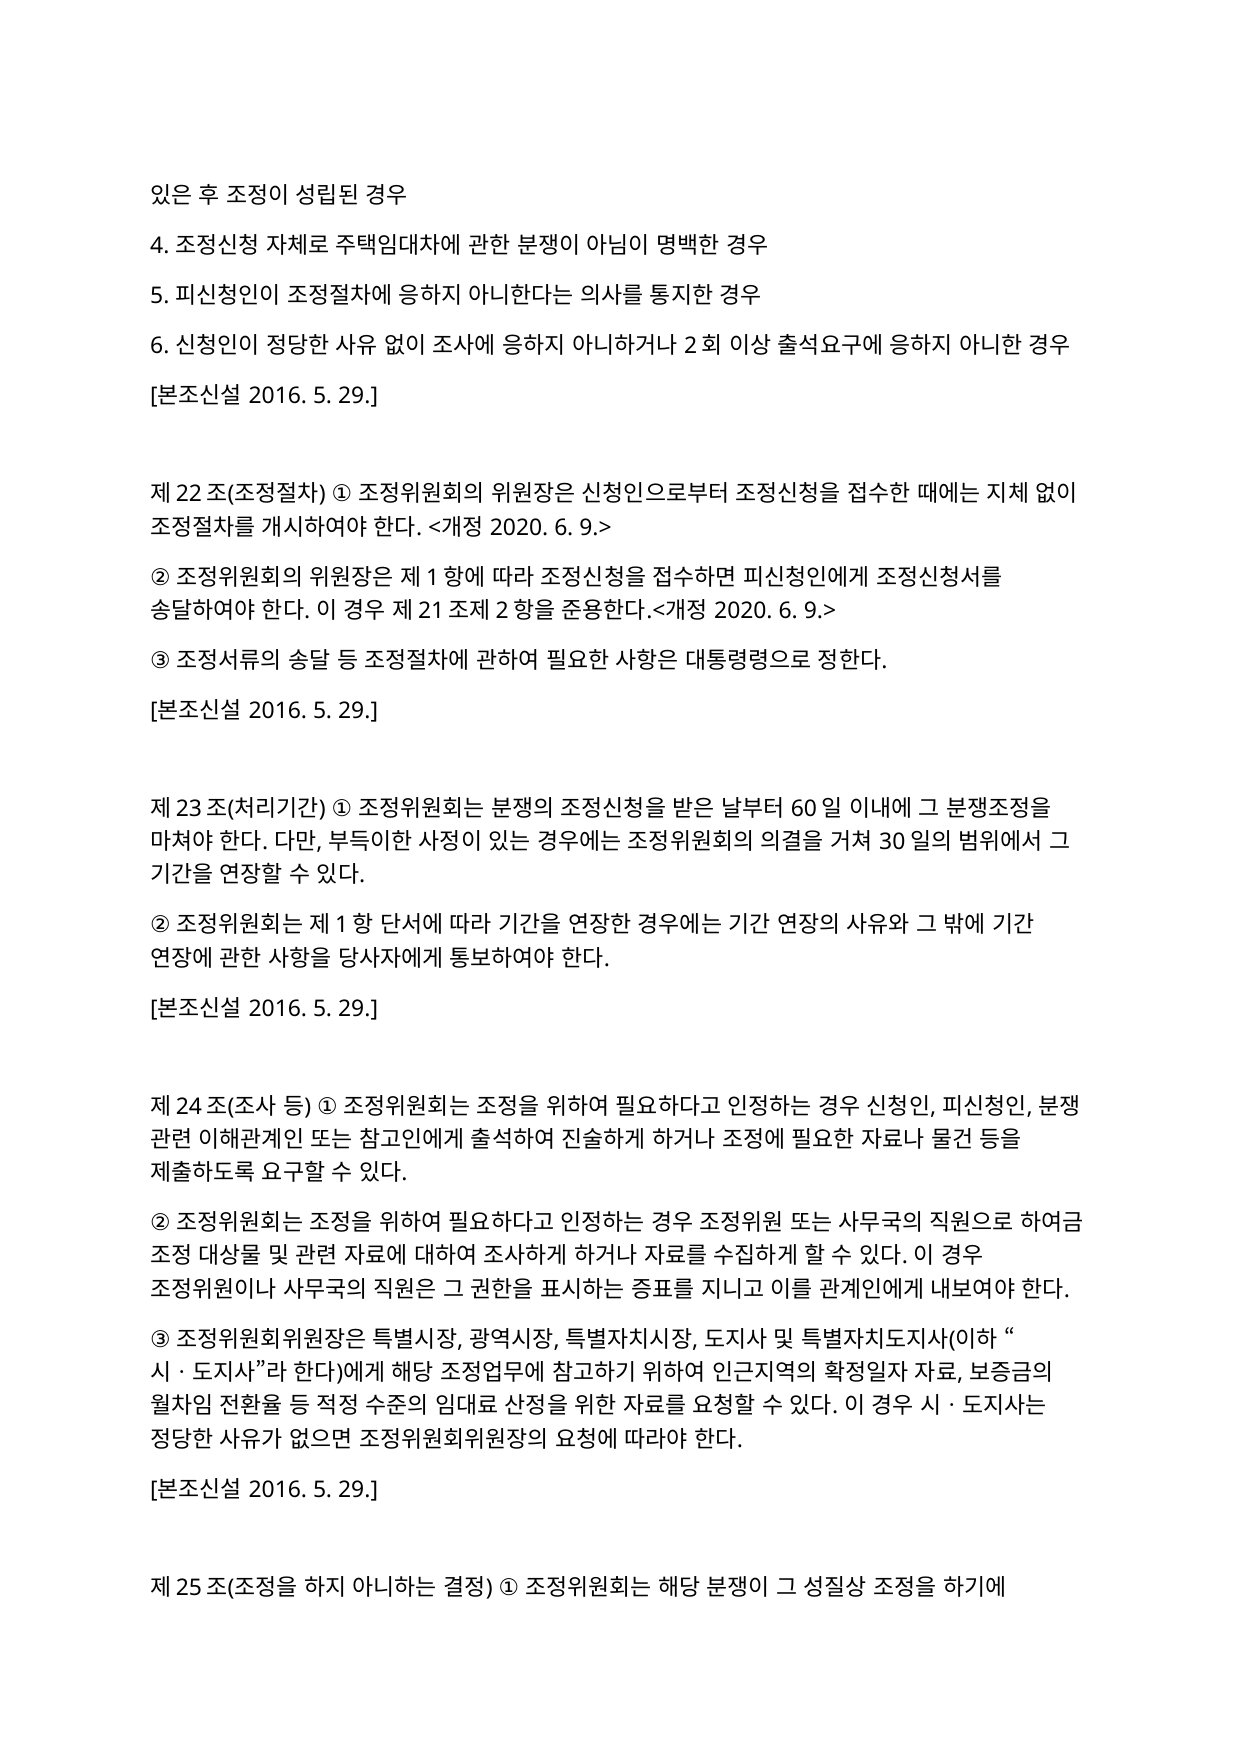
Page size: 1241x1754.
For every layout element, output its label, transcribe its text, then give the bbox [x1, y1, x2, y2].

text 6. 신청인이 정당한 사유 없이 조사에 응하지 아니하거나 2회 이상 출석요구에 응하지 아니한 경우 [150, 327, 1090, 360]
text [본조신설 2016. 5. 29.] [150, 989, 1090, 1023]
text ③ 조정위원회위원장은 특별시장, 광역시장, 특별자치시장, 도지사 및 특별자치도지사(이하 “시ㆍ도지사”라 한다)에게 해당 조정업무에 참고하기 위하여 인근지역의 확정일자 자료, 보증금의 월차임 전환율 등 적정 수준의 임대료 산정을 위한 자료를 요청할 수 있다. 이 경우 시ㆍ도지사는 정당한 사유가 없으면 조정위원회위원장의 요청에 따라야 한다. [150, 1321, 1090, 1454]
text ③ 조정서류의 송달 등 조정절차에 관하여 필요한 사항은 대통령령으로 정한다. [150, 642, 1090, 675]
text [본조신설 2016. 5. 29.] [150, 692, 1090, 725]
text [본조신설 2016. 5. 29.] [150, 377, 1090, 410]
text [150, 1569, 1090, 1602]
text 5. 피신청인이 조정절차에 응하지 아니한다는 의사를 통지한 경우 [150, 277, 1090, 310]
text 제22조(조정절차) ① 조정위원회의 위원장은 신청인으로부터 조정신청을 접수한 때에는 지체 없이 조정절차를 개시하여야 한다. <개정 2020. 6. 9.> [150, 475, 1090, 542]
text ② 조정위원회의 위원장은 제1항에 따라 조정신청을 접수하면 피신청인에게 조정신청서를 송달하여야 한다. 이 경우 제21조제2항을 준용한다.<개정 2020. 6. 9.> [150, 558, 1090, 625]
text ② 조정위원회는 제1항 단서에 따라 기간을 연장한 경우에는 기간 연장의 사유와 그 밖에 기간 연장에 관한 사항을 당사자에게 통보하여야 한다. [150, 906, 1090, 973]
text ② 조정위원회는 조정을 위하여 필요하다고 인정하는 경우 조정위원 또는 사무국의 직원으로 하여금 조정 대상물 및 관련 자료에 대하여 조사하게 하거나 자료를 수집하게 할 수 있다. 이 경우 조정위원이나 사무국의 직원은 그 권한을 표시하는 증표를 지니고 이를 관계인에게 내보여야 한다. [150, 1204, 1090, 1304]
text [150, 177, 1090, 210]
text [본조신설 2016. 5. 29.] [150, 1471, 1090, 1504]
text 제24조(조사 등) ① 조정위원회는 조정을 위하여 필요하다고 인정하는 경우 신청인, 피신청인, 분쟁 관련 이해관계인 또는 참고인에게 출석하여 진술하게 하거나 조정에 필요한 자료나 물건 등을 제출하도록 요구할 수 있다. [150, 1087, 1090, 1187]
text 제23조(처리기간) ① 조정위원회는 분쟁의 조정신청을 받은 날부터 60일 이내에 그 분쟁조정을 마쳐야 한다. 다만, 부득이한 사정이 있는 경우에는 조정위원회의 의결을 거쳐 30일의 범위에서 그 기간을 연장할 수 있다. [150, 789, 1090, 889]
text 4. 조정신청 자체로 주택임대차에 관한 분쟁이 아님이 명백한 경우 [150, 227, 1090, 260]
